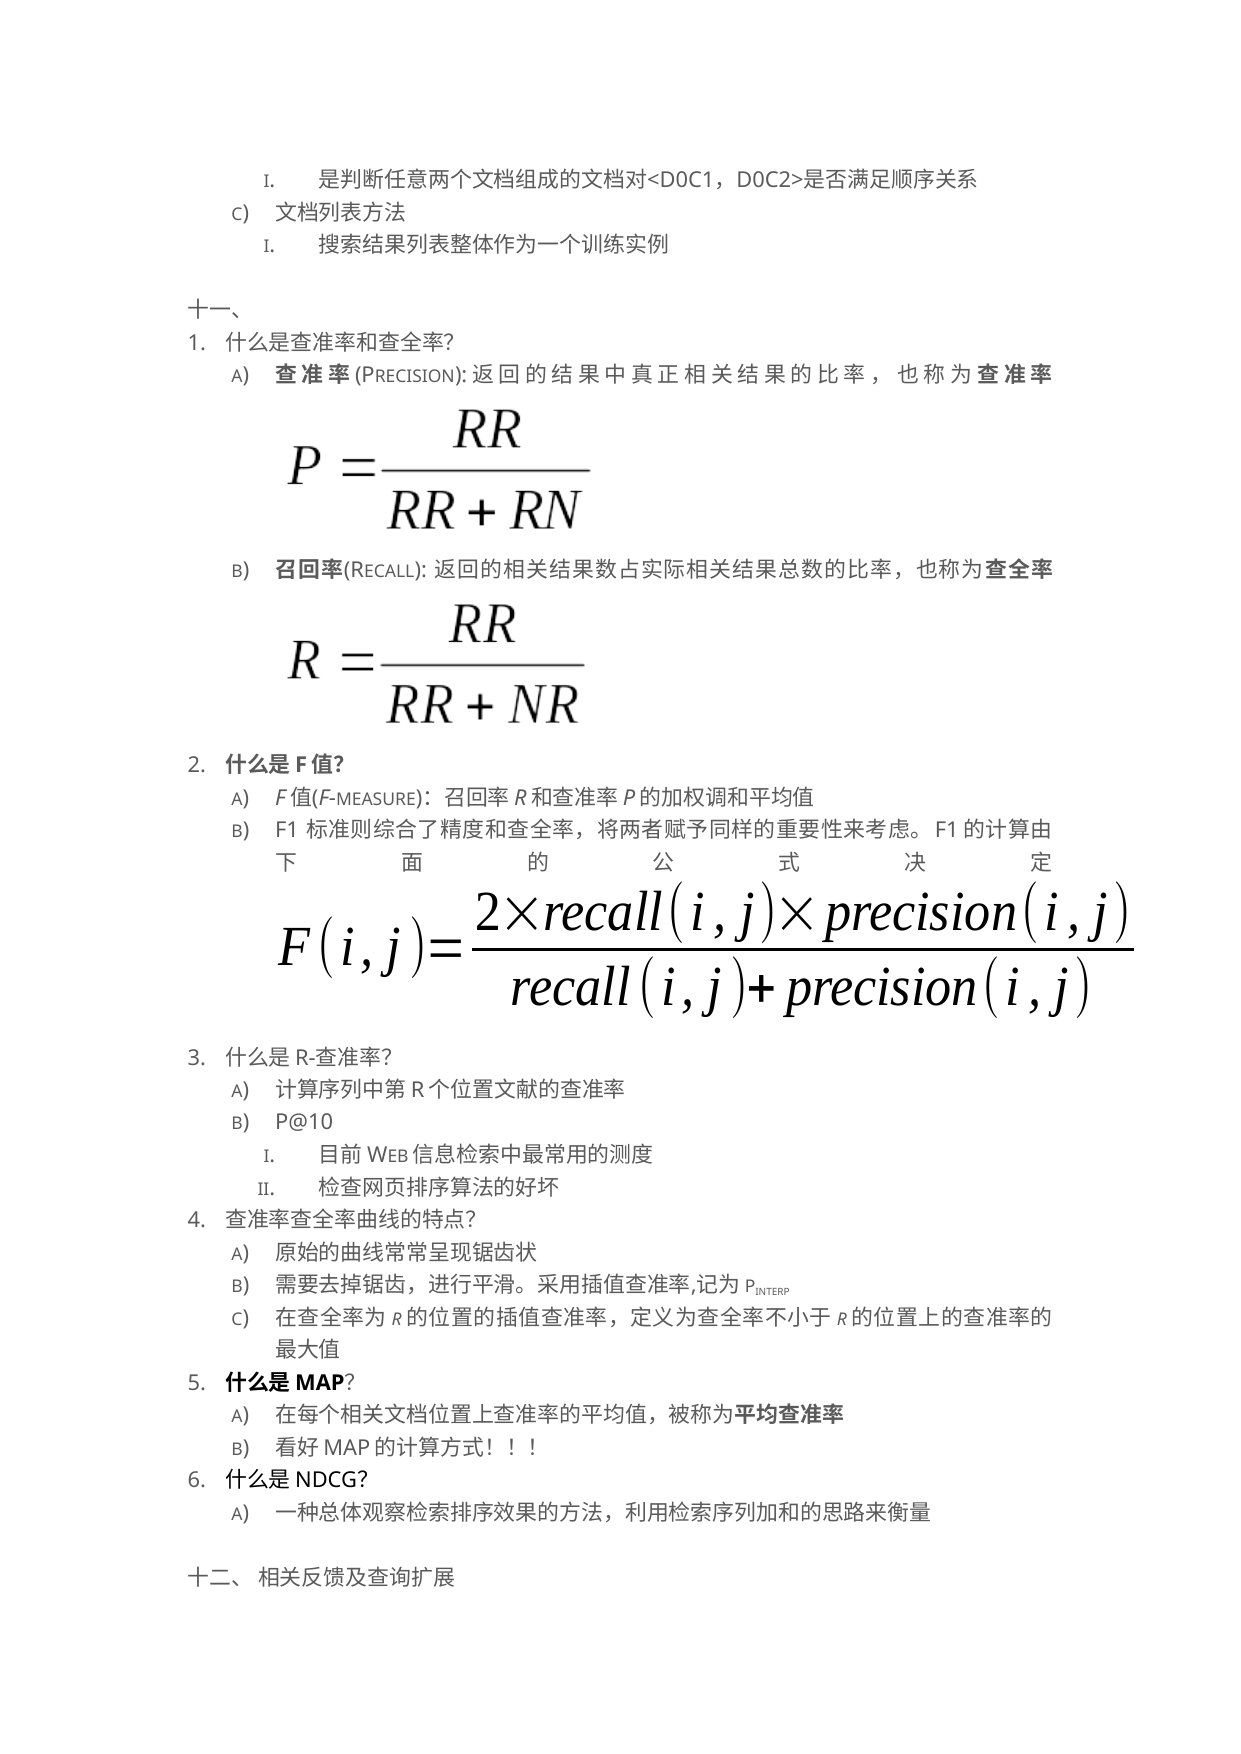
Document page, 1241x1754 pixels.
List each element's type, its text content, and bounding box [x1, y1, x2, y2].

list 什么是NDCG？ [187, 1462, 1053, 1494]
list 是判断任意两个文档组成的文档对<D0C1，D0C2>是否满足顺序关系 [275, 162, 1053, 194]
list 什么是查准率和查全率？ [187, 324, 1053, 357]
text 十二、 相关反馈及查询扩展 [187, 1559, 1053, 1592]
list 在查全率为r的位置的插值查准率，定义为查全率不小于r的位置上的查准率的最大值 [231, 1299, 1053, 1364]
list 查准率(Precision):返回的结果中真正相关结果的比率，也称为查准率 [231, 357, 1053, 552]
list 目前Web信息检索中最常用的测度 [275, 1137, 1053, 1169]
list 计算序列中第R个位置文献的查准率 [231, 1072, 1053, 1104]
list 在每个相关文档位置上查准率的平均值，被称为平均查准率 [231, 1397, 1053, 1429]
list 文档列表方法 [231, 194, 1053, 227]
list 什么是MAP？ [187, 1364, 1053, 1397]
list 查准率查全率曲线的特点？ [187, 1202, 1053, 1234]
list 一种总体观察检索排序效果的方法，利用检索序列加和的思路来衡量 [231, 1494, 1053, 1527]
list 需要去掉锯齿，进行平滑。采用插值查准率,记为pinterp [231, 1267, 1053, 1299]
list 检查网页排序算法的好坏 [275, 1169, 1053, 1202]
list 什么是F值？ [187, 747, 1053, 779]
list P@10 [231, 1104, 1053, 1137]
list F值(F-measure)：召回率R和查准率P的加权调和平均值 [231, 779, 1053, 812]
list F1 标准则综合了精度和查全率，将两者赋予同样的重要性来考虑。F1的计算由下面的公式决定 [231, 812, 1053, 1039]
text 十一、 [187, 292, 1053, 324]
list 什么是R-查准率？ [187, 1039, 1053, 1072]
list 召回率(Recall): 返回的相关结果数占实际相关结果总数的比率，也称为查全率 [231, 552, 1053, 747]
list 搜索结果列表整体作为一个训练实例 [275, 227, 1053, 259]
list 原始的曲线常常呈现锯齿状 [231, 1234, 1053, 1267]
list 看好MAP的计算方式！！！ [231, 1429, 1053, 1462]
